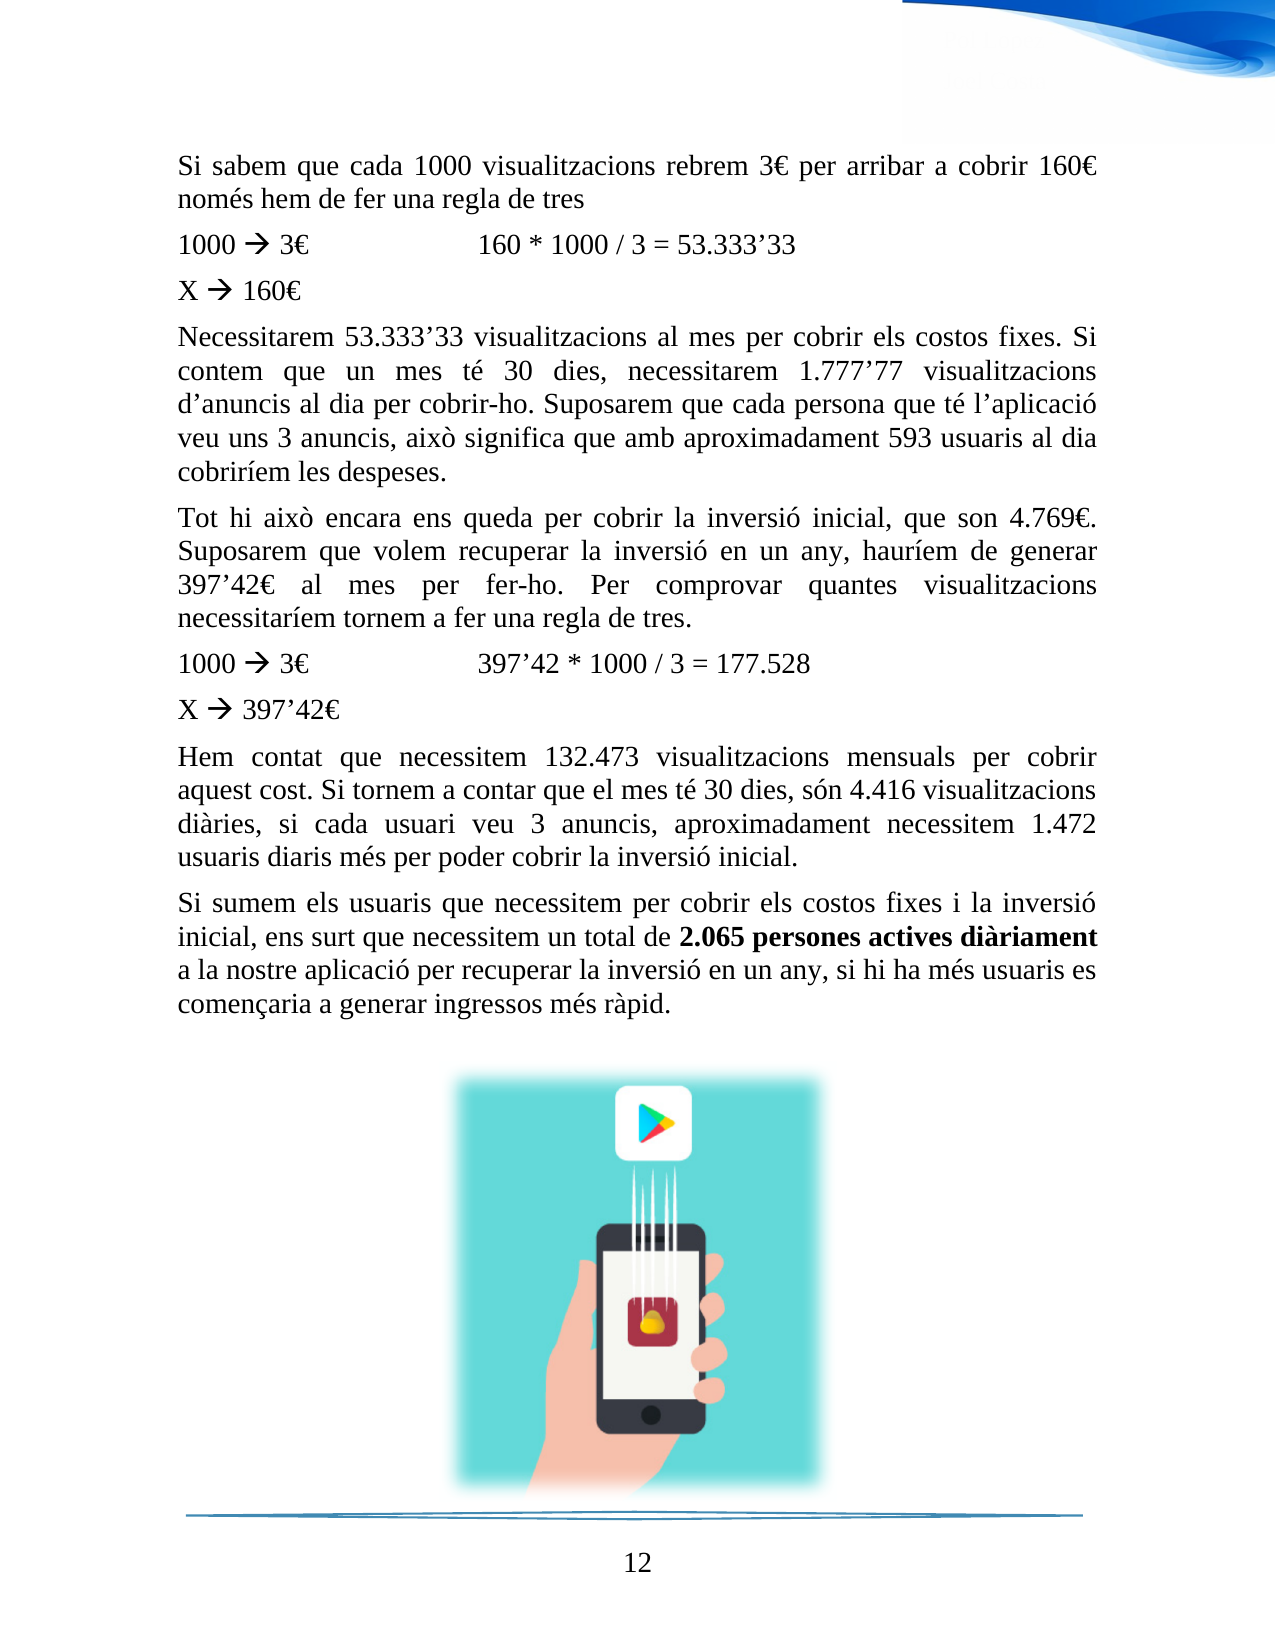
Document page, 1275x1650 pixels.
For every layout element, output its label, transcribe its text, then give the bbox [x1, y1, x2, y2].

text Si sumem els usuaris que necessitem per cobrir els costos fixes i la inversió inicial, ens surt que necessitem un total de 2.065 persones actives diàriament a la nostre aplicació per recuperar la inversió en un any, si hi ha més usuaris es començaria a generar ingressos més ràpid. [177, 885, 1098, 1019]
picture [903, 0, 1275, 143]
text X 160€ [177, 273, 1098, 307]
text Tot hi això encara ens queda per cobrir la inversió inicial, que son 4.769€. Suposarem que volem recuperar la inversió en un any, hauríem de generar 397’42€ al mes per fer-ho. Per comprovar quantes visualitzacions necessitaríem tornem a fer una regla de tres. [177, 500, 1098, 634]
text 1000 3€ 397’42 * 1000 / 3 = 177.528 [177, 646, 1098, 680]
text X 397’42€ [177, 692, 1098, 726]
text 1000 3€ 160 * 1000 / 3 = 53.333’33 [177, 227, 1098, 261]
text Necessitarem 53.333’33 visualitzacions al mes per cobrir els costos fixes. Si contem que un mes té 30 dies, necessitarem 1.777’77 visualitzacions d’anuncis al dia per cobrir-ho. Suposarem que cada persona que té l’aplicació veu uns 3 anuncis, això significa que amb aproximadament 593 usuaris al dia cobriríem les despeses. [177, 319, 1098, 487]
picture [469, 1091, 807, 1473]
text Hem contat que necessitem 132.473 visualitzacions mensuals per cobrir aquest cost. Si tornem a contar que el mes té 30 dies, són 4.416 visualitzacions diàries, si cada usuari veu 3 anuncis, aproximadament necessitem 1.472 usuaris diaris més per poder cobrir la inversió inicial. [177, 739, 1098, 873]
text Si sabem que cada 1000 visualitzacions rebrem 3€ per arribar a cobrir 160€ només hem de fer una regla de tres [177, 148, 1098, 215]
